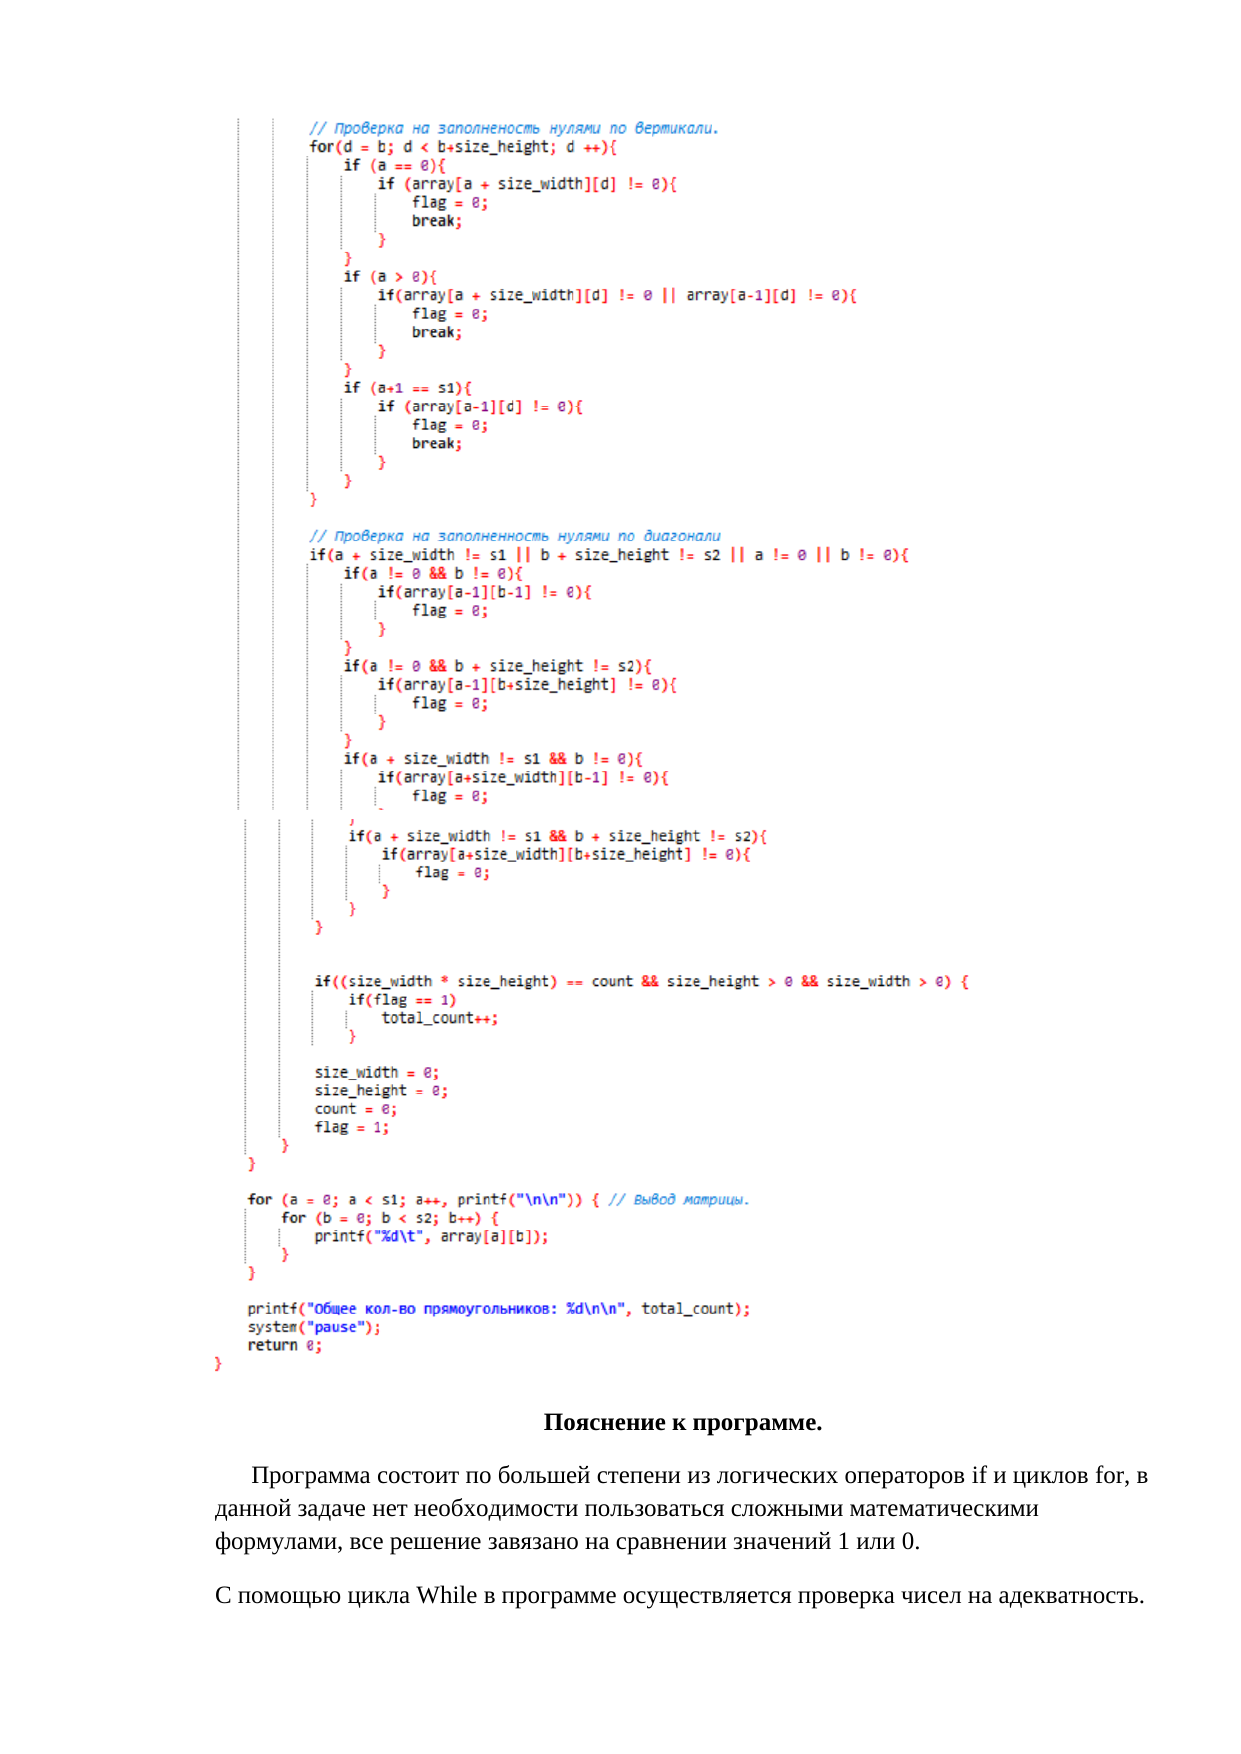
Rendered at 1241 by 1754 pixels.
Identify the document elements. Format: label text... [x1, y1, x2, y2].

picture [214, 118, 1190, 810]
text С помощью цикла While в программе осуществляется проверка чисел на адекватность. [215, 1580, 1152, 1609]
picture [214, 819, 1190, 1382]
text Пояснение к программе. [215, 1407, 1152, 1435]
text Программа состоит по большей степени из логических операторов if и циклов for, в данной задаче нет необходимости пользоваться сложными математическими формулами, все решение завязано на сравнении значений 1 или 0. [215, 1460, 1152, 1555]
